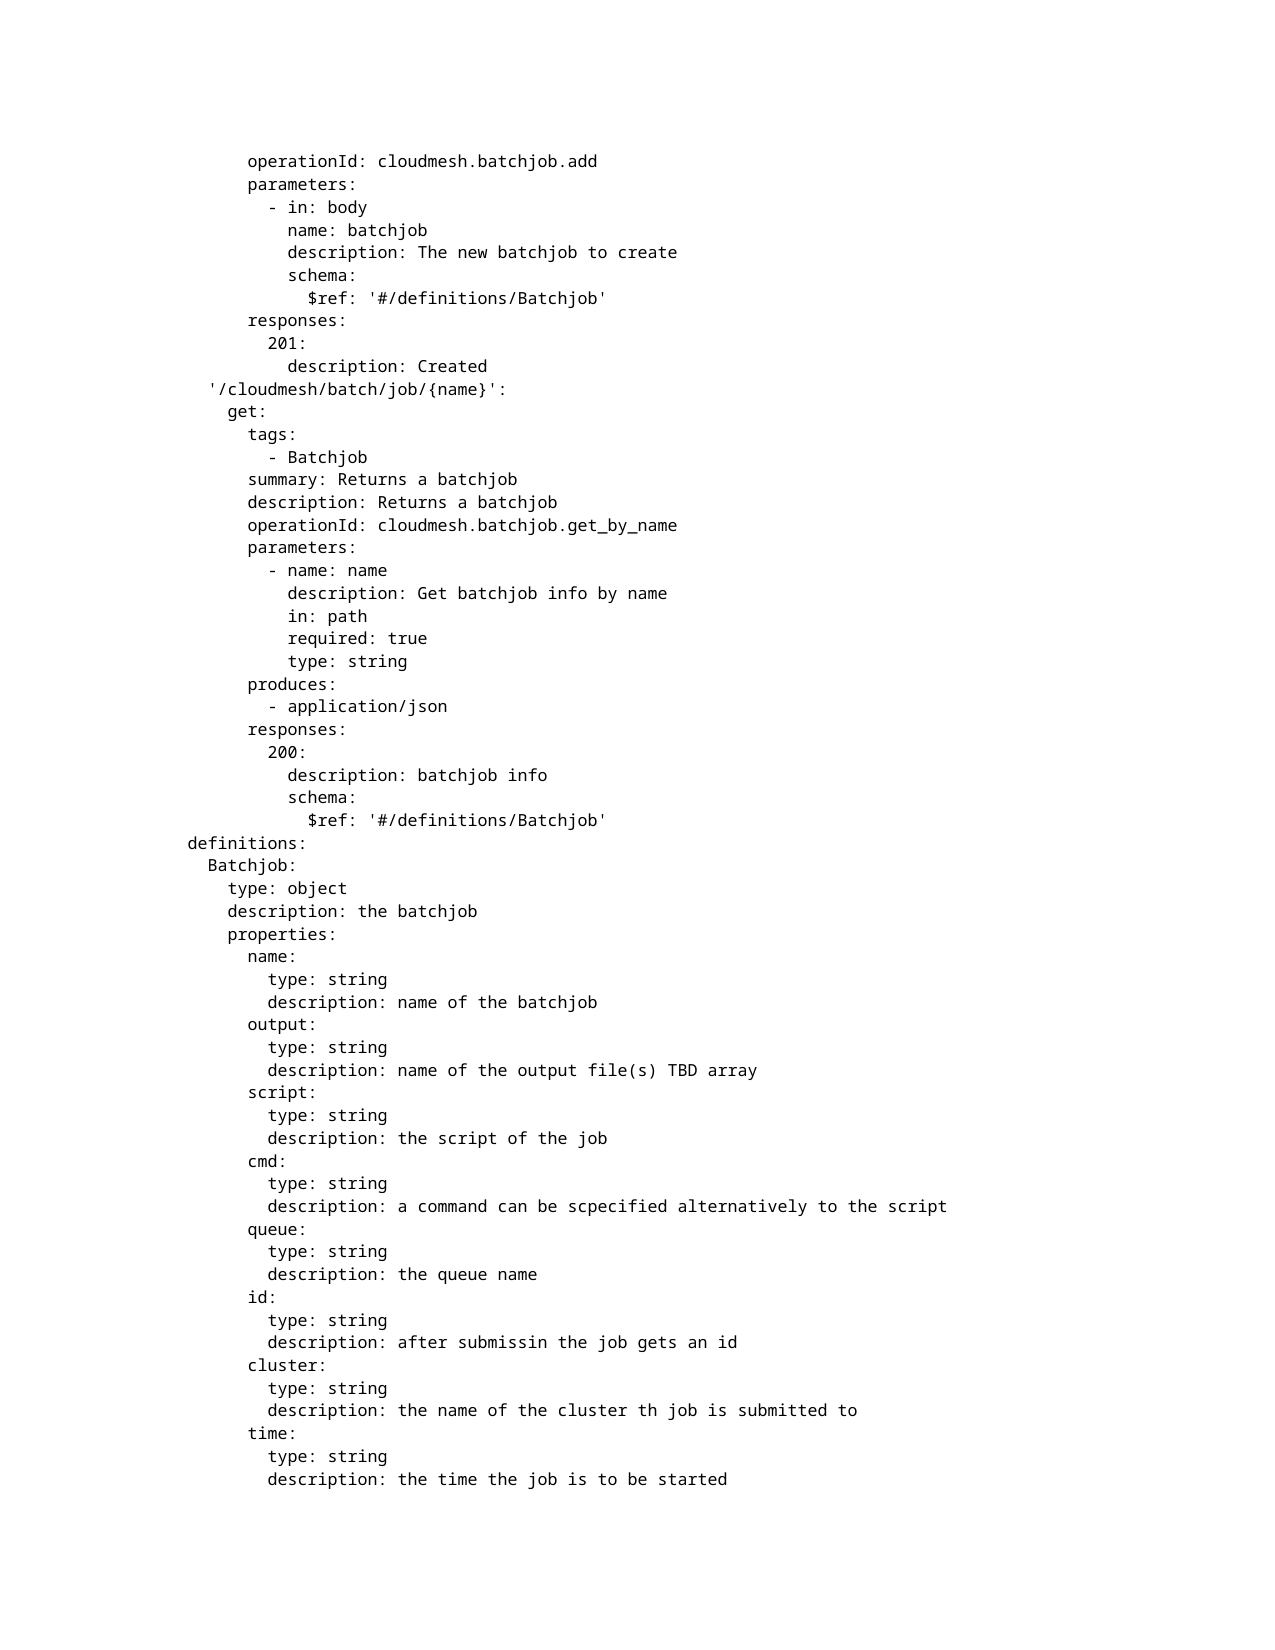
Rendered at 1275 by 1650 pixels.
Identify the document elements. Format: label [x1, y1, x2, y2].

text [187, 150, 1087, 1490]
